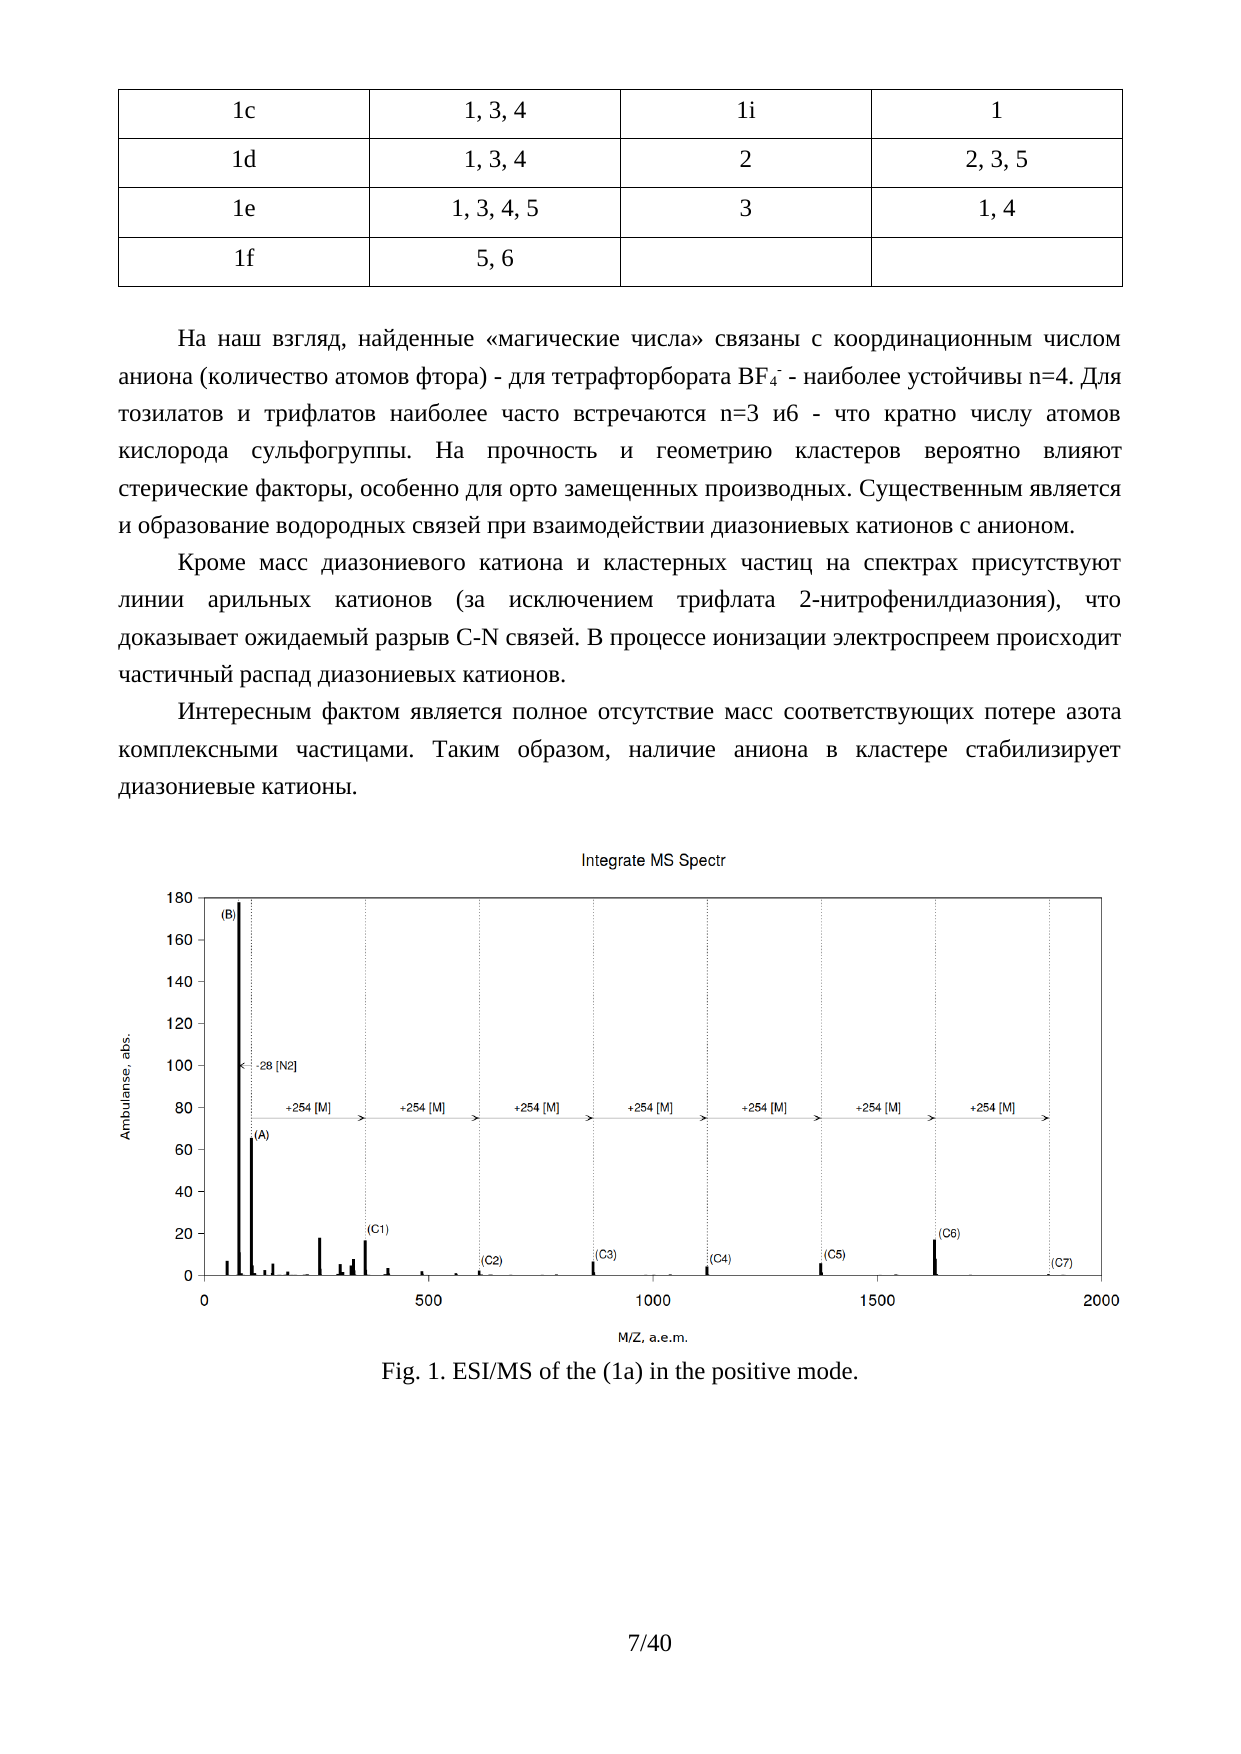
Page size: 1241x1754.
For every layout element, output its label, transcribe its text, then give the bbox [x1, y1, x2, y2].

table_cell 1d [119, 139, 369, 187]
table_cell 1e [119, 188, 369, 236]
table_cell 1c [119, 90, 369, 138]
table_cell 2 [621, 139, 871, 187]
table_cell 1, 3, 4 [370, 90, 620, 138]
table_cell 3 [621, 188, 871, 236]
table_cell [872, 238, 1122, 286]
table_cell [621, 238, 871, 286]
picture [118, 845, 1123, 1348]
table_cell 1, 4 [872, 188, 1122, 236]
table_cell 1 [872, 90, 1122, 138]
table_cell 1i [621, 90, 871, 138]
text Fig. 1. ESI/MS of the (1a) in the positive mode. [118, 1356, 1122, 1385]
table_cell 1f [119, 238, 369, 286]
table_cell 1, 3, 4 [370, 139, 620, 187]
table_cell 2, 3, 5 [872, 139, 1122, 187]
table_cell 1, 3, 4, 5 [370, 188, 620, 236]
text На наш взгляд, найденные «магические числа» связаны с координационным числом аниона (количество атомов фтора) - для тетрафторбората BF4- - наиболее устойчивы n=4. Для тозилатов и трифлатов наиболее часто встречаются n=3 и6 - что кратно числу атомов кислорода сульфогруппы. На прочность и геометрию кластеров вероятно влияют стерические факторы, особенно для орто замещенных производных. Существенным является и образование водородных связей при взаимодействии диазониевых катионов с анионом. [118, 323, 1122, 539]
text Интересным фактом является полное отсутствие масс соответствующих потере азота комплексными частицами. Таким образом, наличие аниона в кластере стабилизирует диазониевые катионы. [118, 696, 1122, 800]
table_cell 5, 6 [370, 238, 620, 286]
text Кроме масс диазониевого катиона и кластерных частиц на спектрах присутствуют линии арильных катионов (за исключением трифлата 2-нитрофенилдиазония), что доказывает ожидаемый разрыв C-N связей. В процессе ионизации электроспреем происходит частичный распад диазониевых катионов. [118, 547, 1122, 688]
